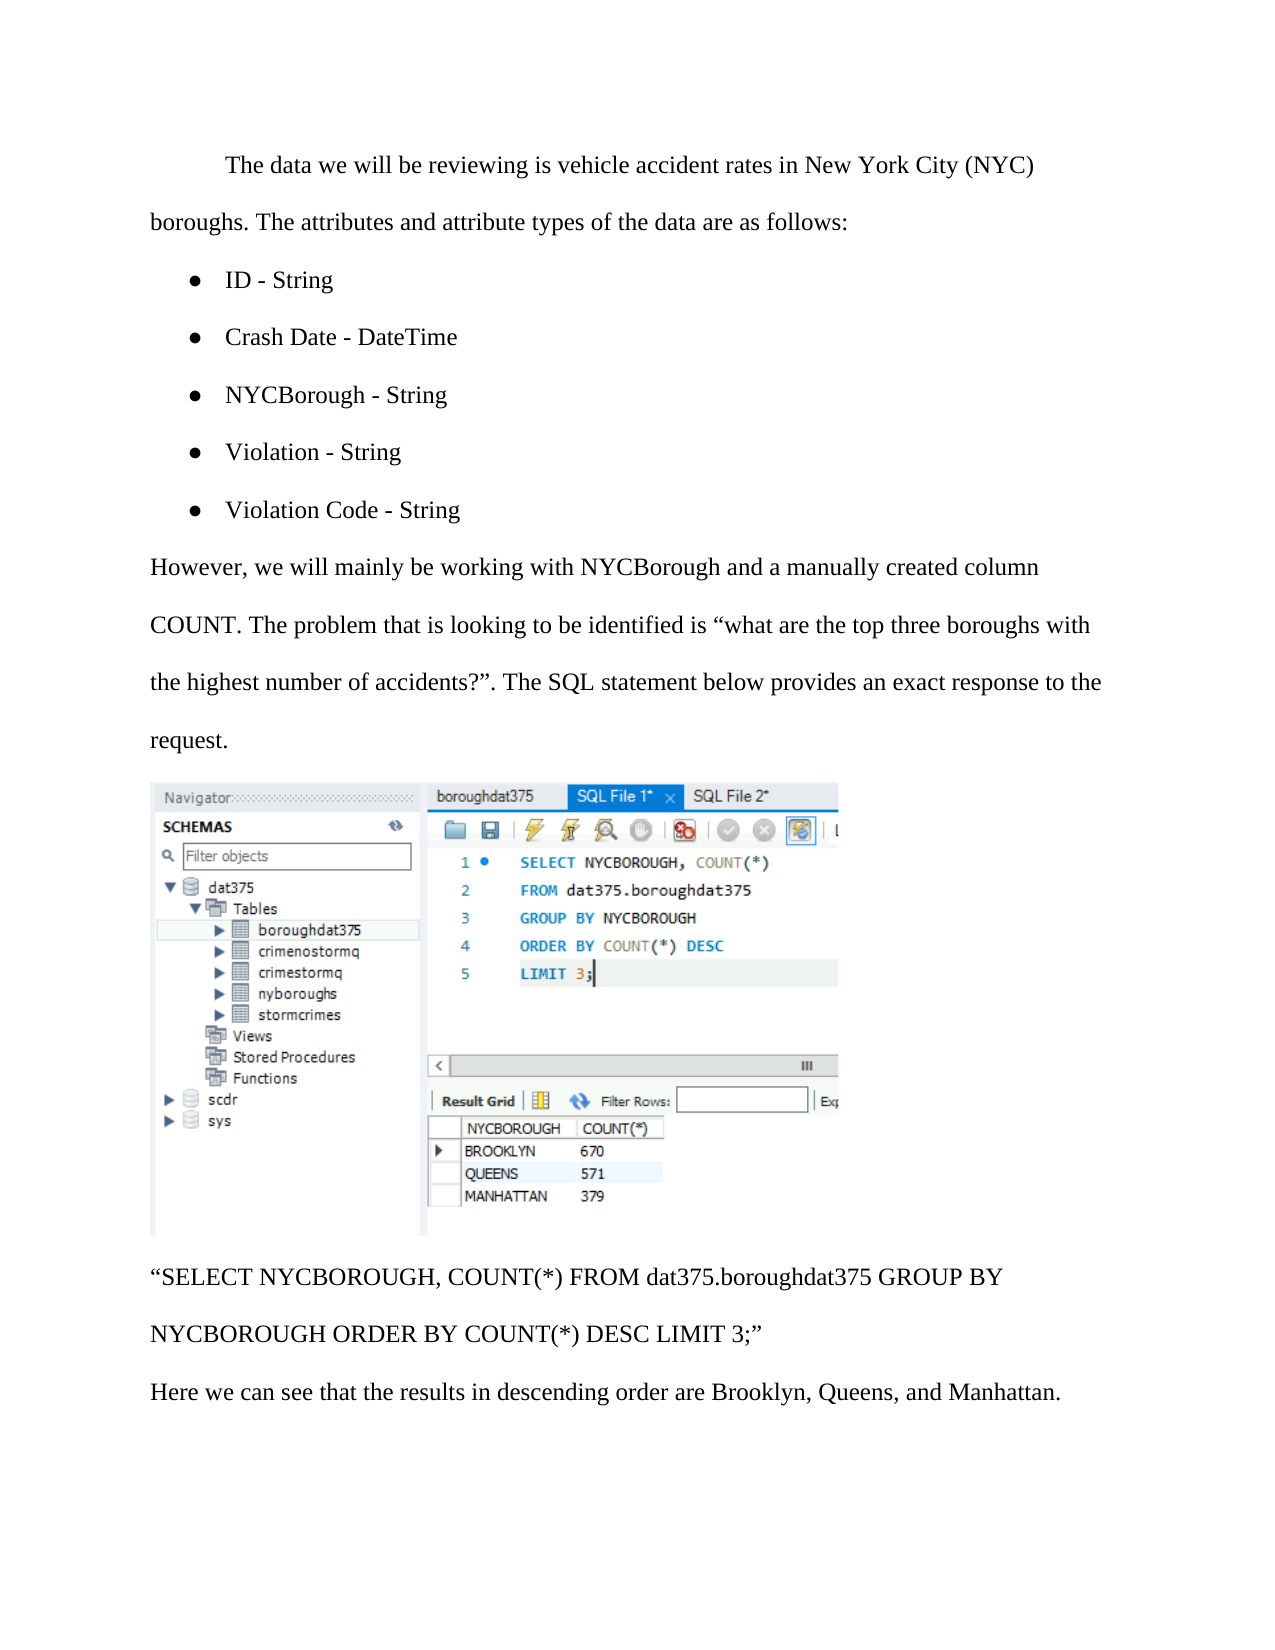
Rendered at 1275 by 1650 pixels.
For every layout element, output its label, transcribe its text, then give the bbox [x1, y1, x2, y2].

list ID - String [187, 265, 1125, 294]
list Violation - String [187, 437, 1125, 466]
picture [150, 782, 839, 1236]
list NYCBorough - String [187, 380, 1125, 409]
text The data we will be reviewing is vehicle accident rates in New York City (NYC) boroughs. The attributes and attribute types of the data are as follows: [150, 150, 1125, 236]
list Violation Code - String [187, 495, 1125, 524]
text Here we can see that the results in descending order are Brooklyn, Queens, and Manhattan. [150, 1377, 1125, 1406]
text However, we will mainly be working with NYCBorough and a manually created column COUNT. The problem that is looking to be identified is “what are the top three boroughs with the highest number of accidents?”. The SQL statement below provides an exact response to the request. [150, 552, 1125, 754]
text “SELECT NYCBOROUGH, COUNT(*) FROM dat375.boroughdat375 GROUP BY NYCBOROUGH ORDER BY COUNT(*) DESC LIMIT 3;” [150, 1262, 1125, 1348]
list Crash Date - DateTime [187, 322, 1125, 351]
